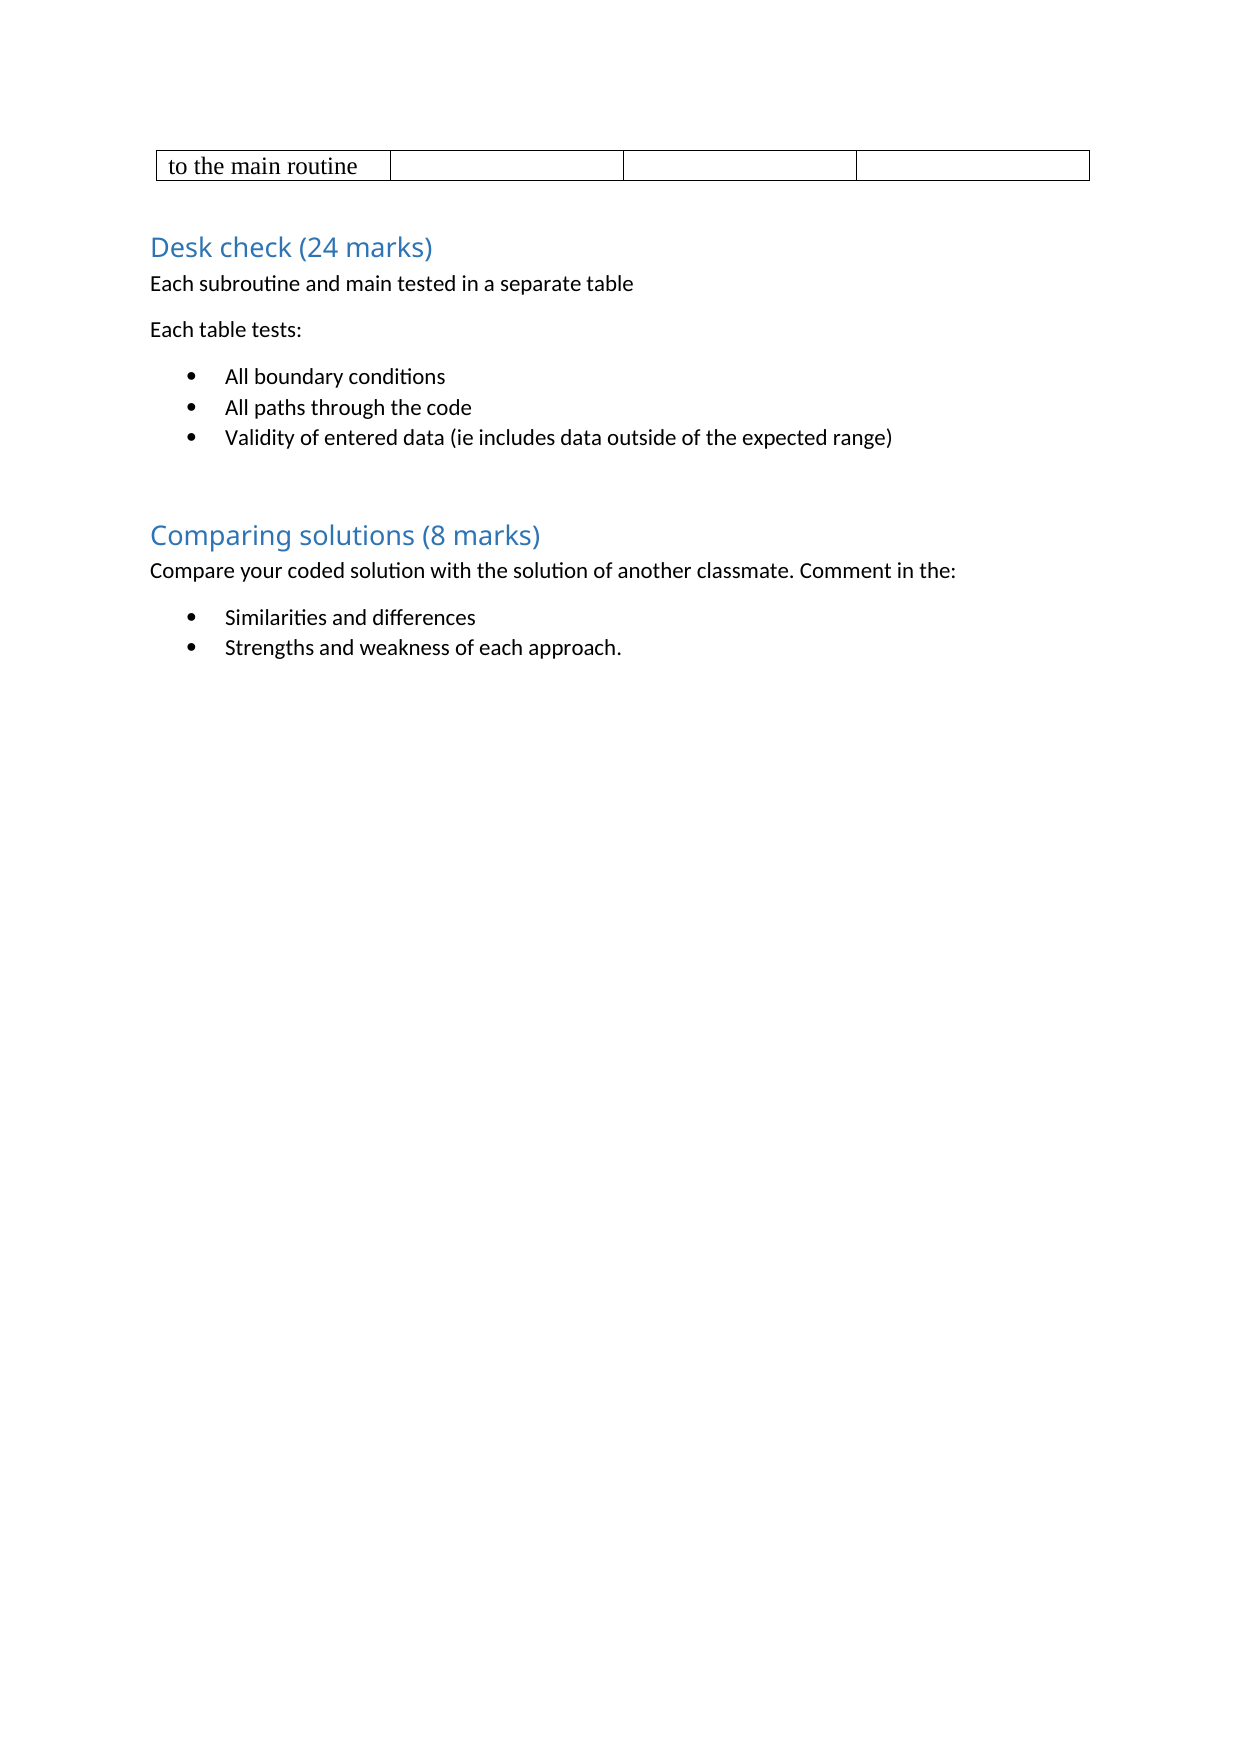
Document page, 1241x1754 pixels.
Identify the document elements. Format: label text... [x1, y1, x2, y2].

list Similarities and differences [187, 603, 1090, 631]
text Each subroutine and main tested in a separate table [150, 269, 1090, 297]
text Each table tests: [150, 316, 1090, 344]
text Compare your coded solution with the solution of another classmate. Comment in the: [150, 556, 1090, 584]
subtitle Comparing solutions (8 marks) [150, 517, 1090, 553]
table_cell [857, 151, 1089, 180]
subtitle Desk check (24 marks) [150, 229, 1090, 266]
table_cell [157, 151, 390, 180]
list Strengths and weakness of each approach. [187, 633, 1090, 662]
list Validity of entered data (ie includes data outside of the expected range) [187, 423, 1090, 451]
table_cell [391, 151, 623, 180]
list All paths through the code [187, 393, 1090, 421]
table_cell [624, 151, 856, 180]
list All boundary conditions [187, 362, 1090, 391]
